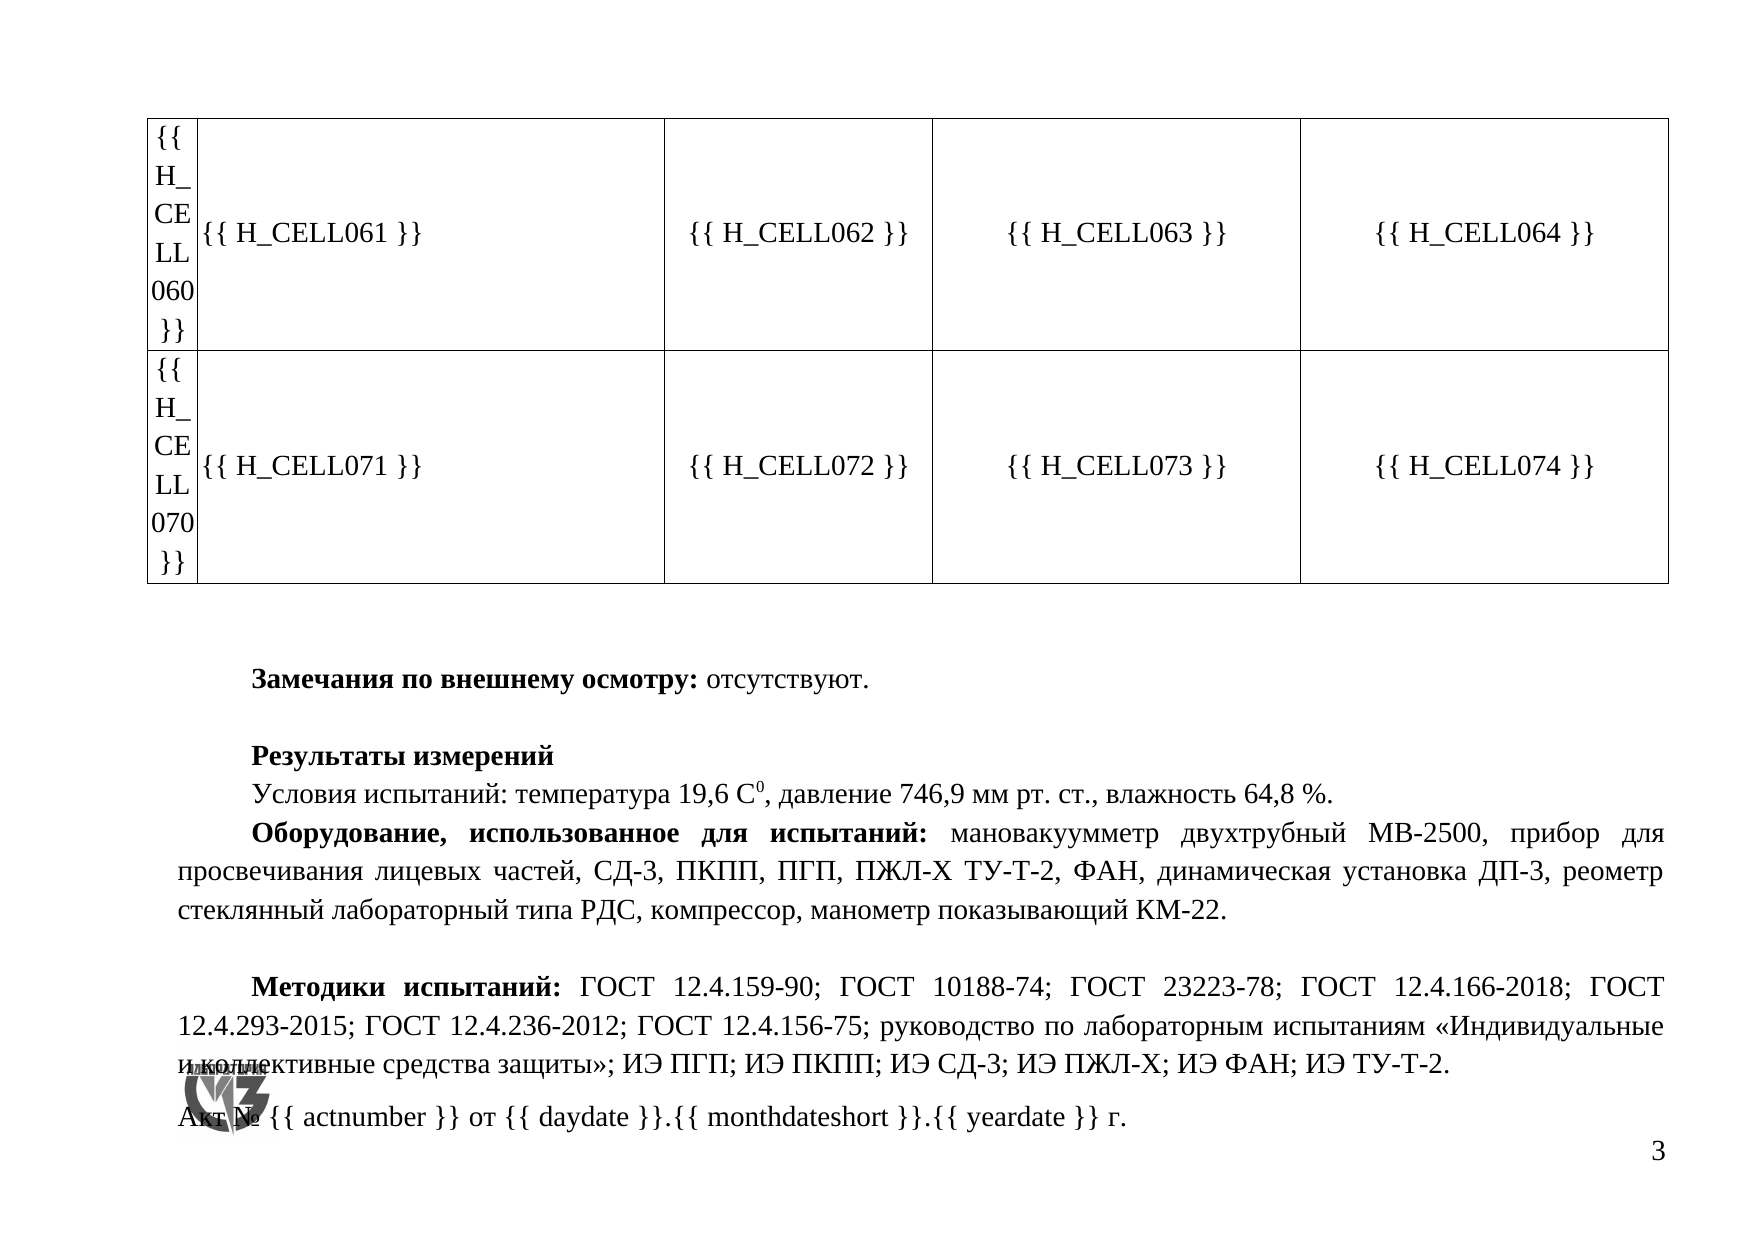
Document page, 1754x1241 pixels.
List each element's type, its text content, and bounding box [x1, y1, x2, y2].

table_cell {{ H_CELL063 }} [933, 119, 1300, 350]
text Оборудование, использованное для испытаний: мановакуумметр двухтрубный МВ-2500, прибор для просвечивания лицевых частей, СД-3, ПКПП, ПГП, ПЖЛ-Х ТУ-Т-2, ФАН, динамическая установка ДП-3, реометр стеклянный лабораторный типа РДС, компрессор, манометр показывающий КМ-22. [177, 815, 1665, 926]
table_cell {{ H_CELL071 }} [198, 351, 664, 583]
picture [273, 1107, 277, 1129]
text Условия испытаний: температура 19,6 С0, давление 746,9 мм рт. ст., влажность 64,8 %. [177, 776, 1665, 810]
table_cell {{ H_CELL060 }} [148, 119, 197, 350]
table_cell {{ H_CELL064 }} [1301, 119, 1668, 350]
table_cell {{ H_CELL074 }} [1301, 351, 1668, 583]
text Методики испытаний: ГОСТ 12.4.159-90; ГОСТ 10188-74; ГОСТ 23223-78; ГОСТ 12.4.166-2018; ГОСТ 12.4.293-2015; ГОСТ 12.4.236-2012; ГОСТ 12.4.156-75; руководство по лабораторным испытаниям «Индивидуальные и коллективные средства защиты»; ИЭ ПГП; ИЭ ПКПП; ИЭ СД-3; ИЭ ПЖЛ-Х; ИЭ ФАН; ИЭ ТУ-Т-2. [177, 969, 1665, 1080]
picture [177, 1080, 277, 1141]
table_cell {{ H_CELL062 }} [665, 119, 932, 350]
table_cell {{ H_CELL061 }} [198, 119, 664, 350]
table_cell {{ H_CELL072 }} [665, 351, 932, 583]
table_cell {{ H_CELL073 }} [933, 351, 1300, 583]
text Замечания по внешнему осмотру: отсутствуют. [177, 661, 1665, 694]
table_cell {{ H_CELL070 }} [148, 351, 197, 583]
picture [184, 1109, 190, 1118]
text Результаты измерений [177, 738, 1665, 771]
